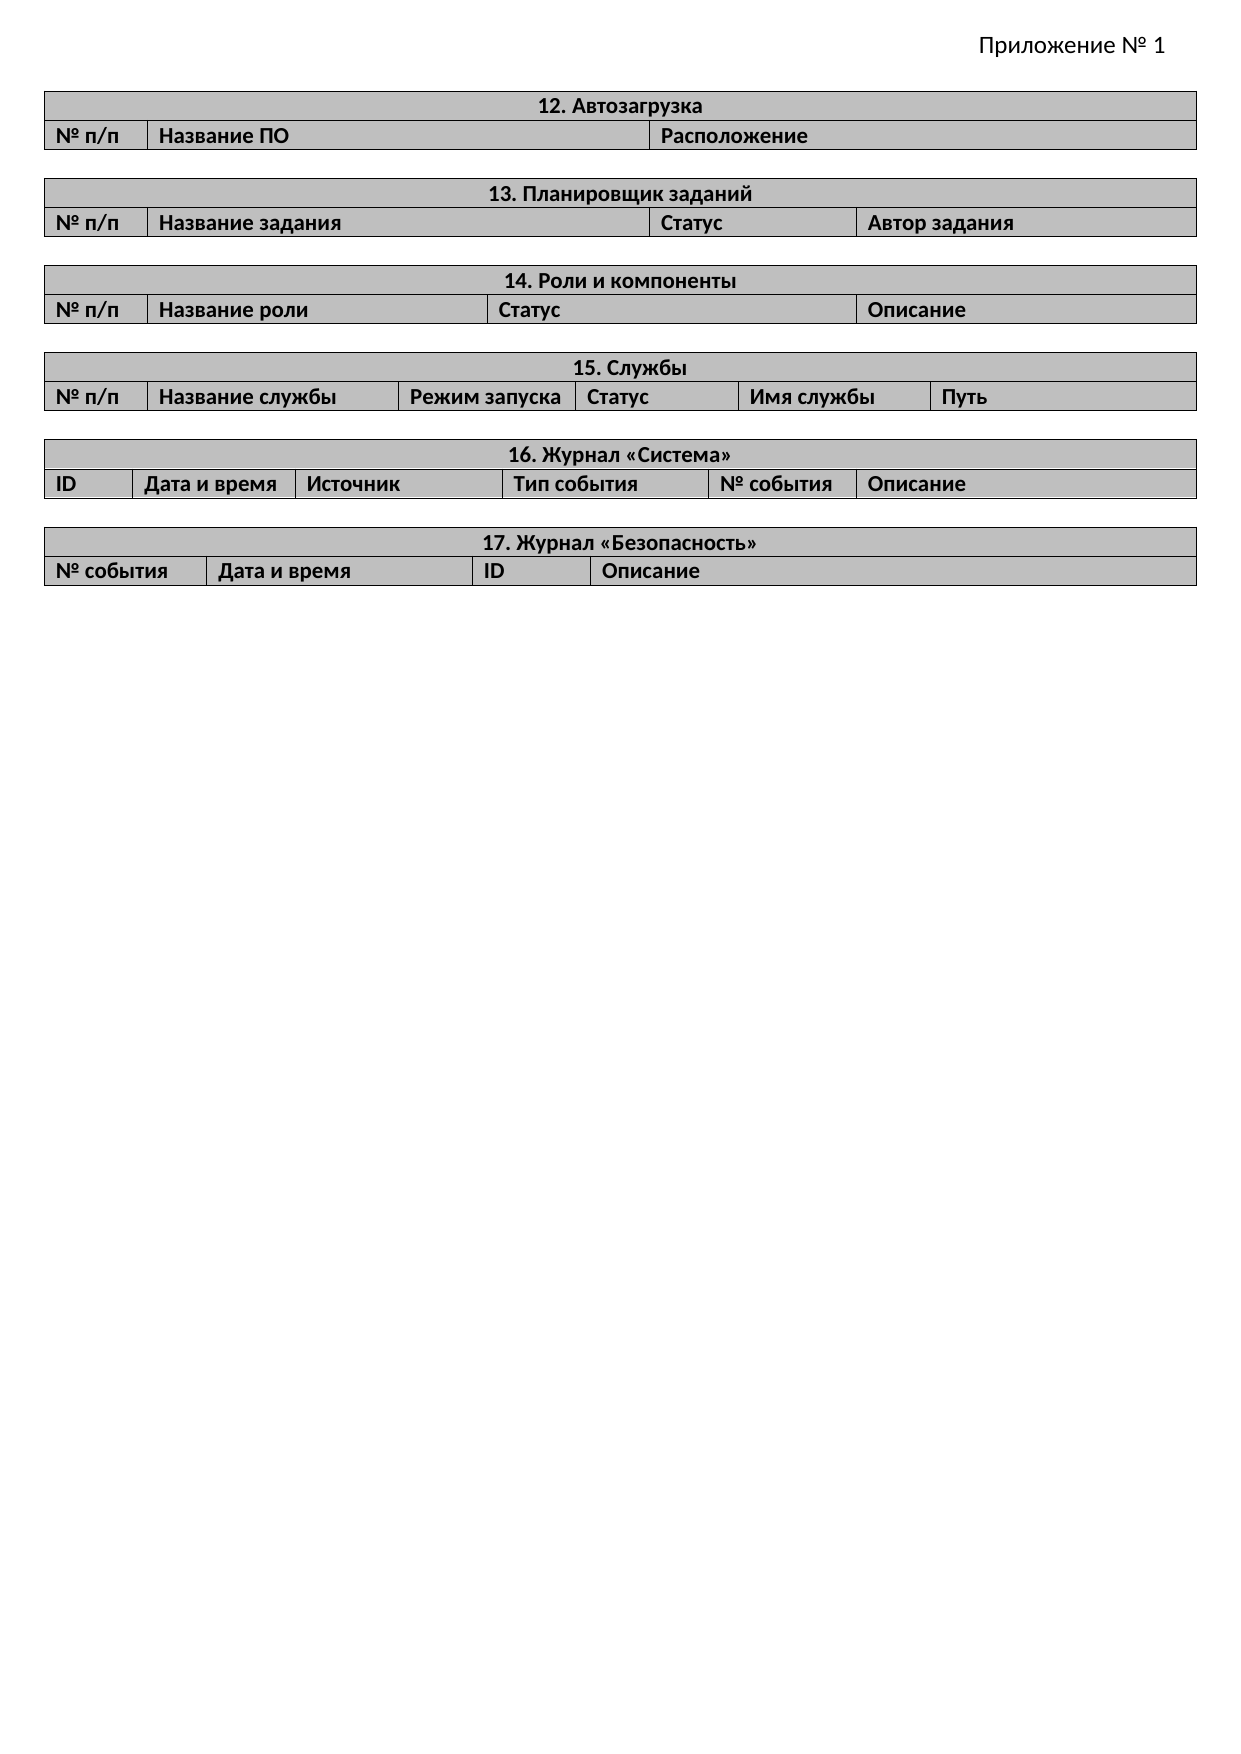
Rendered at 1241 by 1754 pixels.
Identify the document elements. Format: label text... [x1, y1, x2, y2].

table_cell ID [473, 557, 590, 585]
table_cell № события [709, 470, 856, 497]
table_header 12. Автозагрузка [45, 92, 1196, 120]
table_cell Статус [650, 208, 856, 236]
table_cell Статус [576, 382, 738, 410]
table_header 17. Журнал «Безопасность» [45, 528, 1196, 556]
table_cell Название задания [148, 208, 649, 236]
table_cell Путь [931, 382, 1196, 410]
table_cell Дата и время [133, 470, 295, 497]
table_header 13. Планировщик заданий [45, 179, 1196, 207]
table_header 14. Роли и компоненты [45, 266, 1196, 294]
table_cell Тип события [503, 470, 708, 497]
table_cell Дата и время [207, 557, 472, 585]
table_cell Режим запуска [399, 382, 575, 410]
table_cell Описание [857, 470, 1196, 497]
table_cell Название ПО [148, 121, 649, 149]
text Приложение № 1 [59, 29, 1165, 60]
table_cell Имя службы [739, 382, 930, 410]
table_cell Статус [488, 295, 856, 323]
table_cell № п/п [45, 121, 147, 149]
table_cell Название службы [148, 382, 398, 410]
table_cell Название роли [148, 295, 487, 323]
table_cell № п/п [45, 208, 147, 236]
table_cell Автор задания [857, 208, 1196, 236]
table_header 16. Журнал «Система» [45, 440, 1196, 468]
table_cell Источник [296, 470, 502, 497]
table_header 15. Службы [45, 353, 1196, 381]
table_cell № п/п [45, 295, 147, 323]
table_cell Описание [591, 557, 1196, 585]
table_cell Описание [857, 295, 1196, 323]
table_cell № п/п [45, 382, 147, 410]
table_cell № события [45, 557, 206, 585]
table_cell Расположение [650, 121, 1196, 149]
table_cell ID [45, 470, 132, 497]
